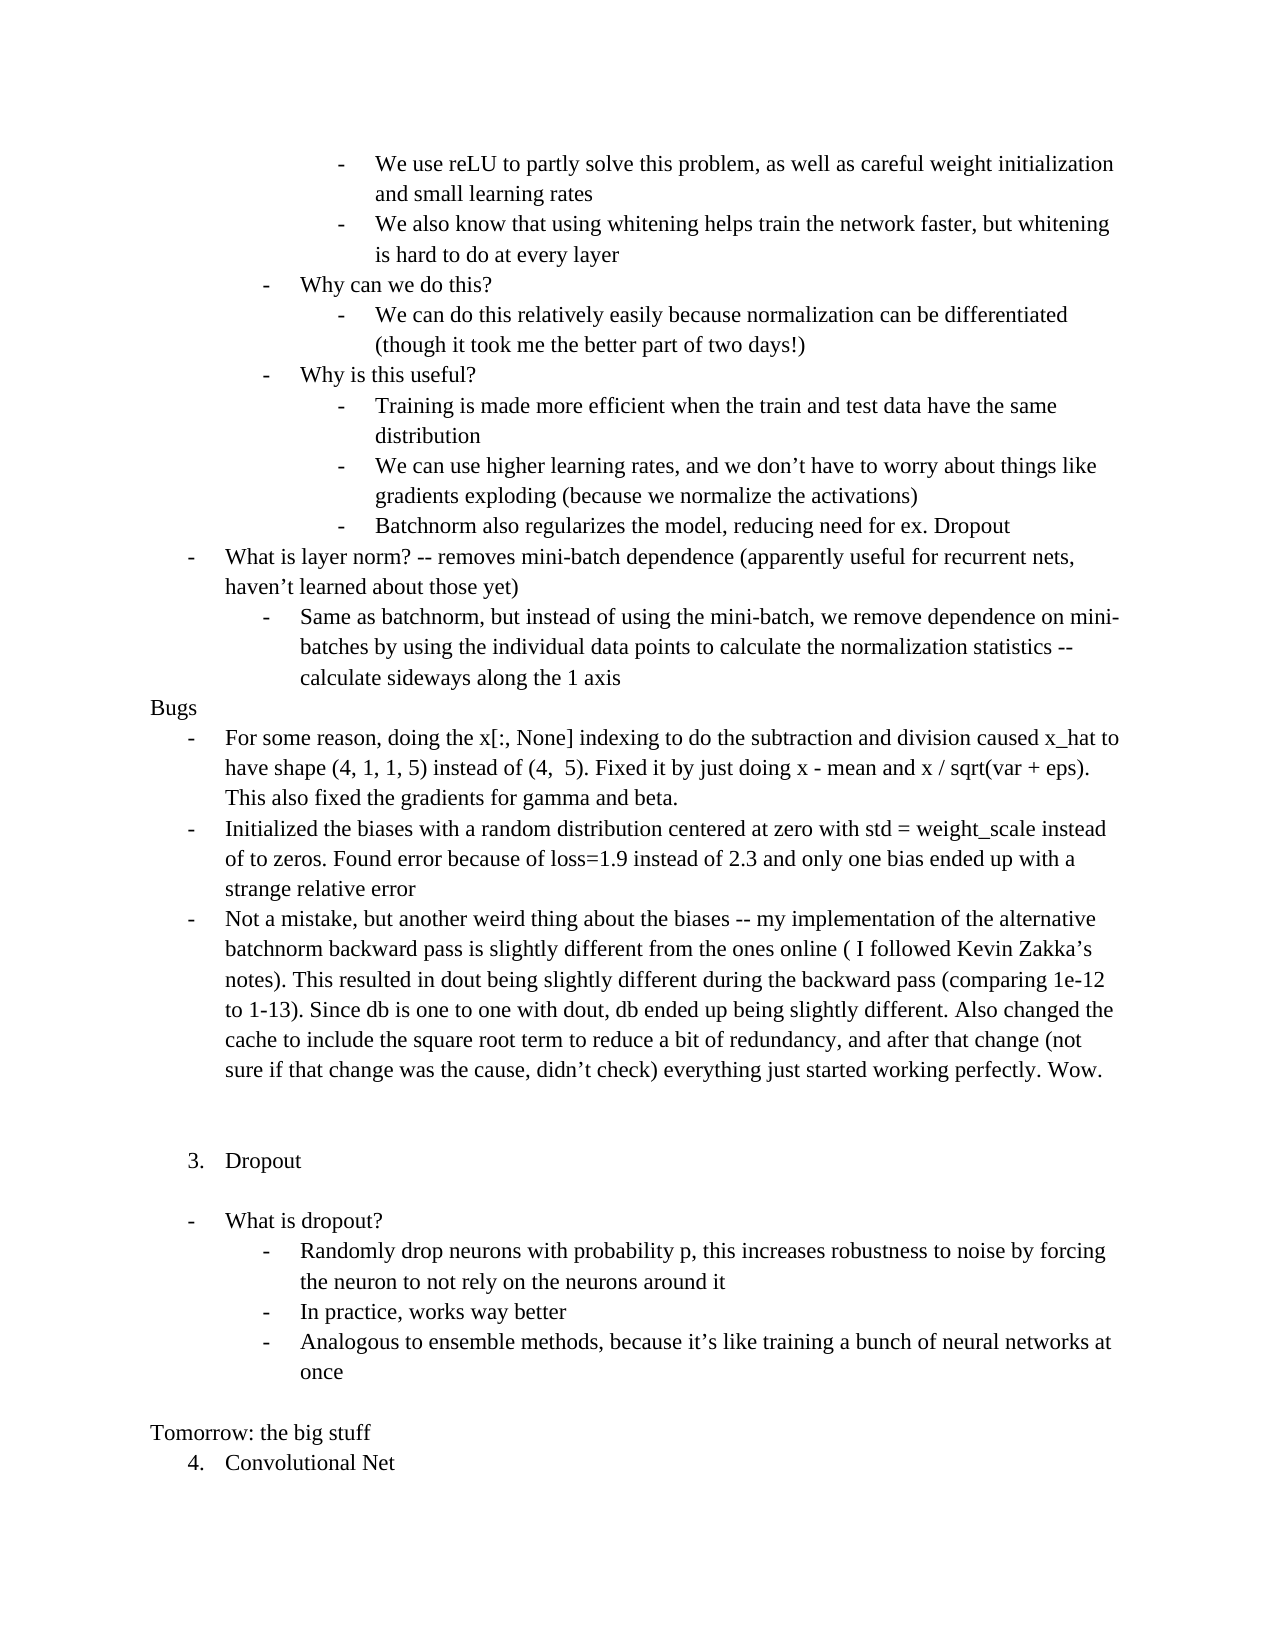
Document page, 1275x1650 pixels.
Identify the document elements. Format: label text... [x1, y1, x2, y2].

list Training is made more efficient when the train and test data have the same distribution [337, 392, 1125, 448]
list For some reason, doing the x[:, None] indexing to do the subtraction and division caused x_hat to have shape (4, 1, 1, 5) instead of (4, 5). Fixed it by just doing x - mean and x / sqrt(var + eps). This also fixed the gradients for gamma and beta. [187, 724, 1125, 811]
list We also know that using whitening helps train the network faster, but whitening is hard to do at every layer [337, 210, 1125, 267]
list Not a mistake, but another weird thing about the biases -- my implementation of the alternative batchnorm backward pass is slightly different from the ones online ( I followed Kevin Zakka’s notes). This resulted in dout being slightly different during the backward pass (comparing 1e-12 to 1-13). Since db is one to one with dout, db ended up being slightly different. Also changed the cache to include the square root term to reduce a bit of redundancy, and after that change (not sure if that change was the cause, didn’t check) everything just started working perfectly. Wow. [187, 905, 1125, 1083]
list Why can we do this? [262, 271, 1125, 297]
list We can use higher learning rates, and we don’t have to worry about things like gradients exploding (because we normalize the activations) [337, 452, 1125, 509]
list We use reLU to partly solve this problem, as well as careful weight initialization and small learning rates [337, 150, 1125, 207]
list Convolutional Net [187, 1449, 1125, 1475]
list What is layer norm? -- removes mini-batch dependence (apparently useful for recurrent nets, haven’t learned about those yet) [187, 543, 1125, 599]
list In practice, works way better [262, 1298, 1125, 1324]
list We can do this relatively easily because normalization can be differentiated (though it took me the better part of two days!) [337, 301, 1125, 358]
list Batchnorm also regularizes the model, reducing need for ex. Dropout [337, 512, 1125, 539]
list What is dropout? [187, 1207, 1125, 1234]
text Bugs [150, 694, 1125, 720]
list Dropout [187, 1147, 1125, 1173]
list Same as batchnorm, but instead of using the mini-batch, we remove dependence on mini-batches by using the individual data points to calculate the normalization statistics -- calculate sideways along the 1 axis [262, 603, 1125, 690]
list Initialized the biases with a random distribution centered at zero with std = weight_scale instead of to zeros. Found error because of loss=1.9 instead of 2.3 and only one bias ended up with a strange relative error [187, 814, 1125, 901]
list Why is this useful? [262, 361, 1125, 388]
text Tomorrow: the big stuff [150, 1419, 1125, 1445]
list Analogous to ensemble methods, because it’s like training a bunch of neural networks at once [262, 1328, 1125, 1415]
list Randomly drop neurons with probability p, this increases robustness to noise by forcing the neuron to not rely on the neurons around it [262, 1237, 1125, 1294]
